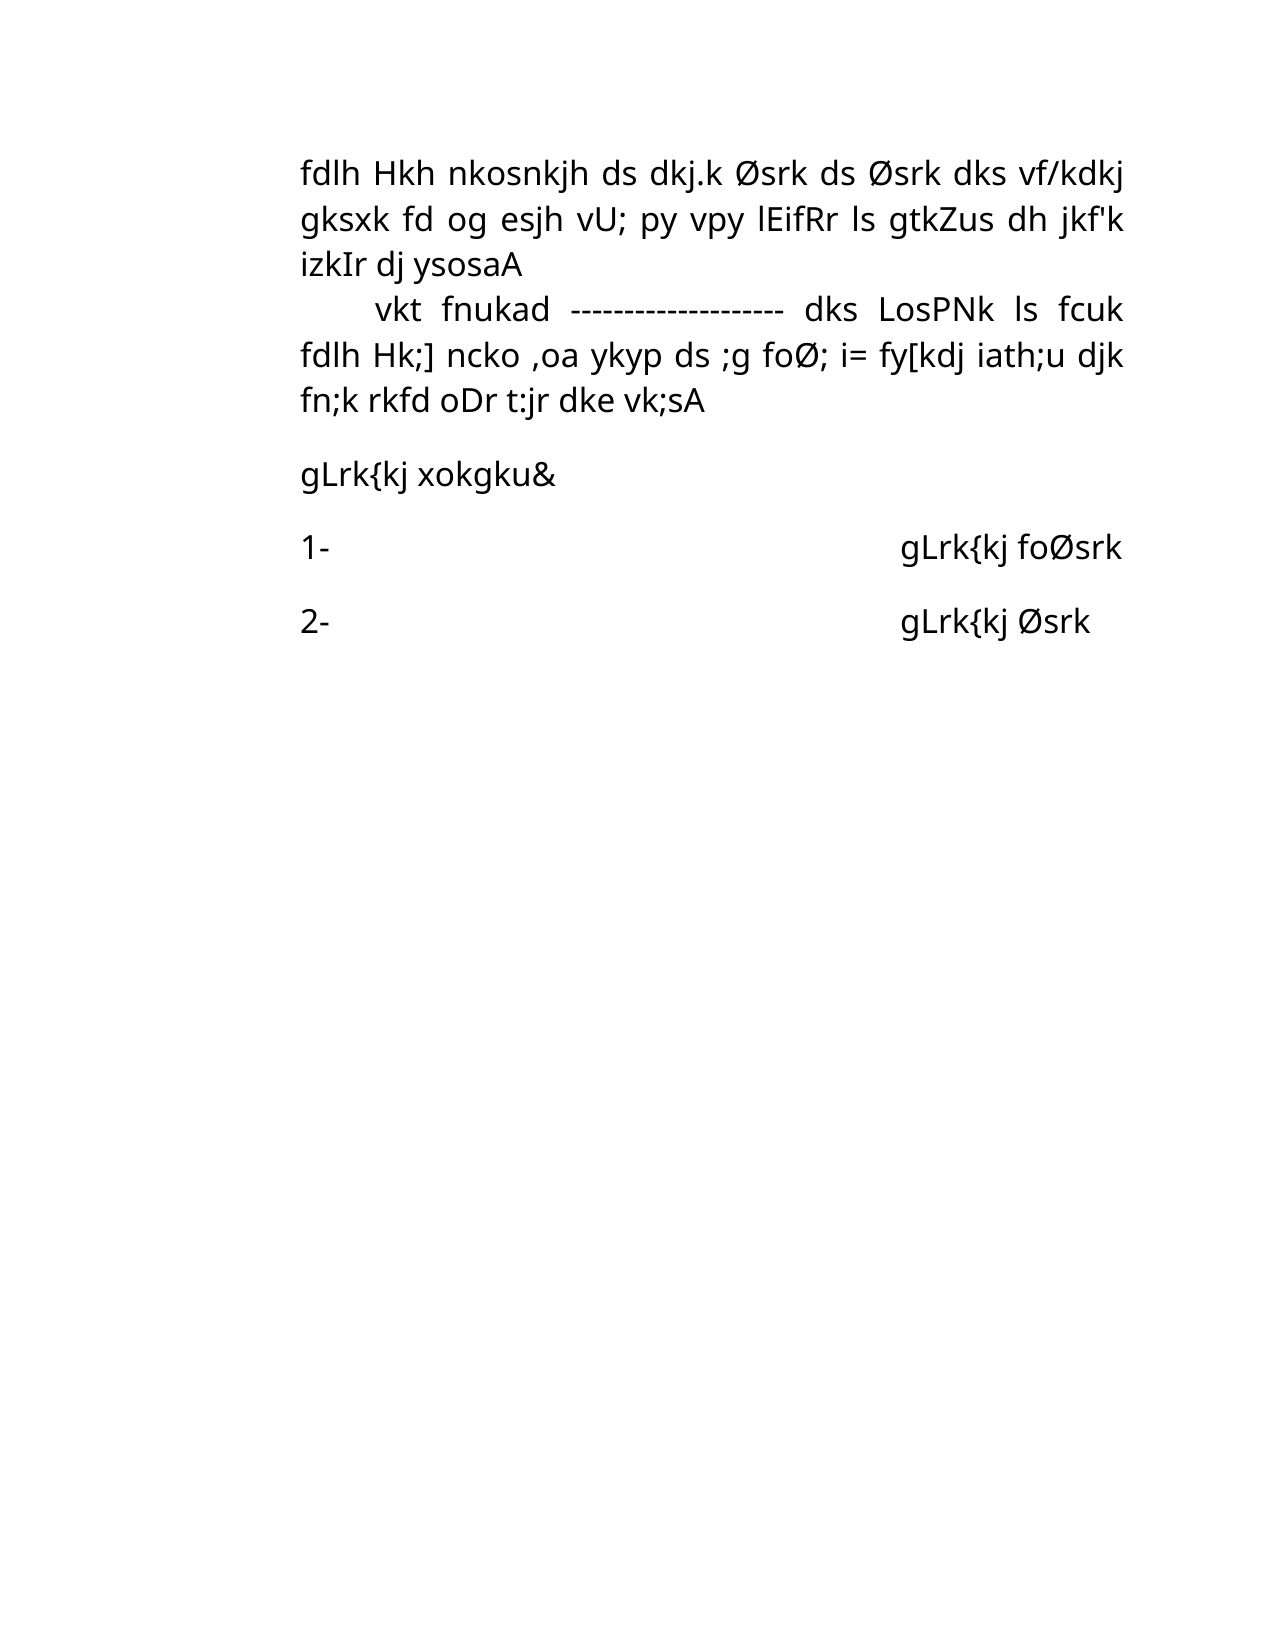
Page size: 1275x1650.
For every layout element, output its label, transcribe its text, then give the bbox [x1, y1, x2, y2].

text gLrk{kj xokgku& [150, 451, 1125, 496]
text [150, 150, 1125, 286]
text vkt fnukad -------------------- dks LosPNk ls fcuk fdlh Hk;] ncko ,oa ykyp ds ;g foØ; i= fy[kdj iath;u djk fn;k rkfd oDr t:jr dke vk;sA [150, 286, 1125, 422]
text 2- gLrk{kj Øsrk [150, 597, 1125, 643]
text 1- gLrk{kj foØsrk [150, 524, 1125, 569]
